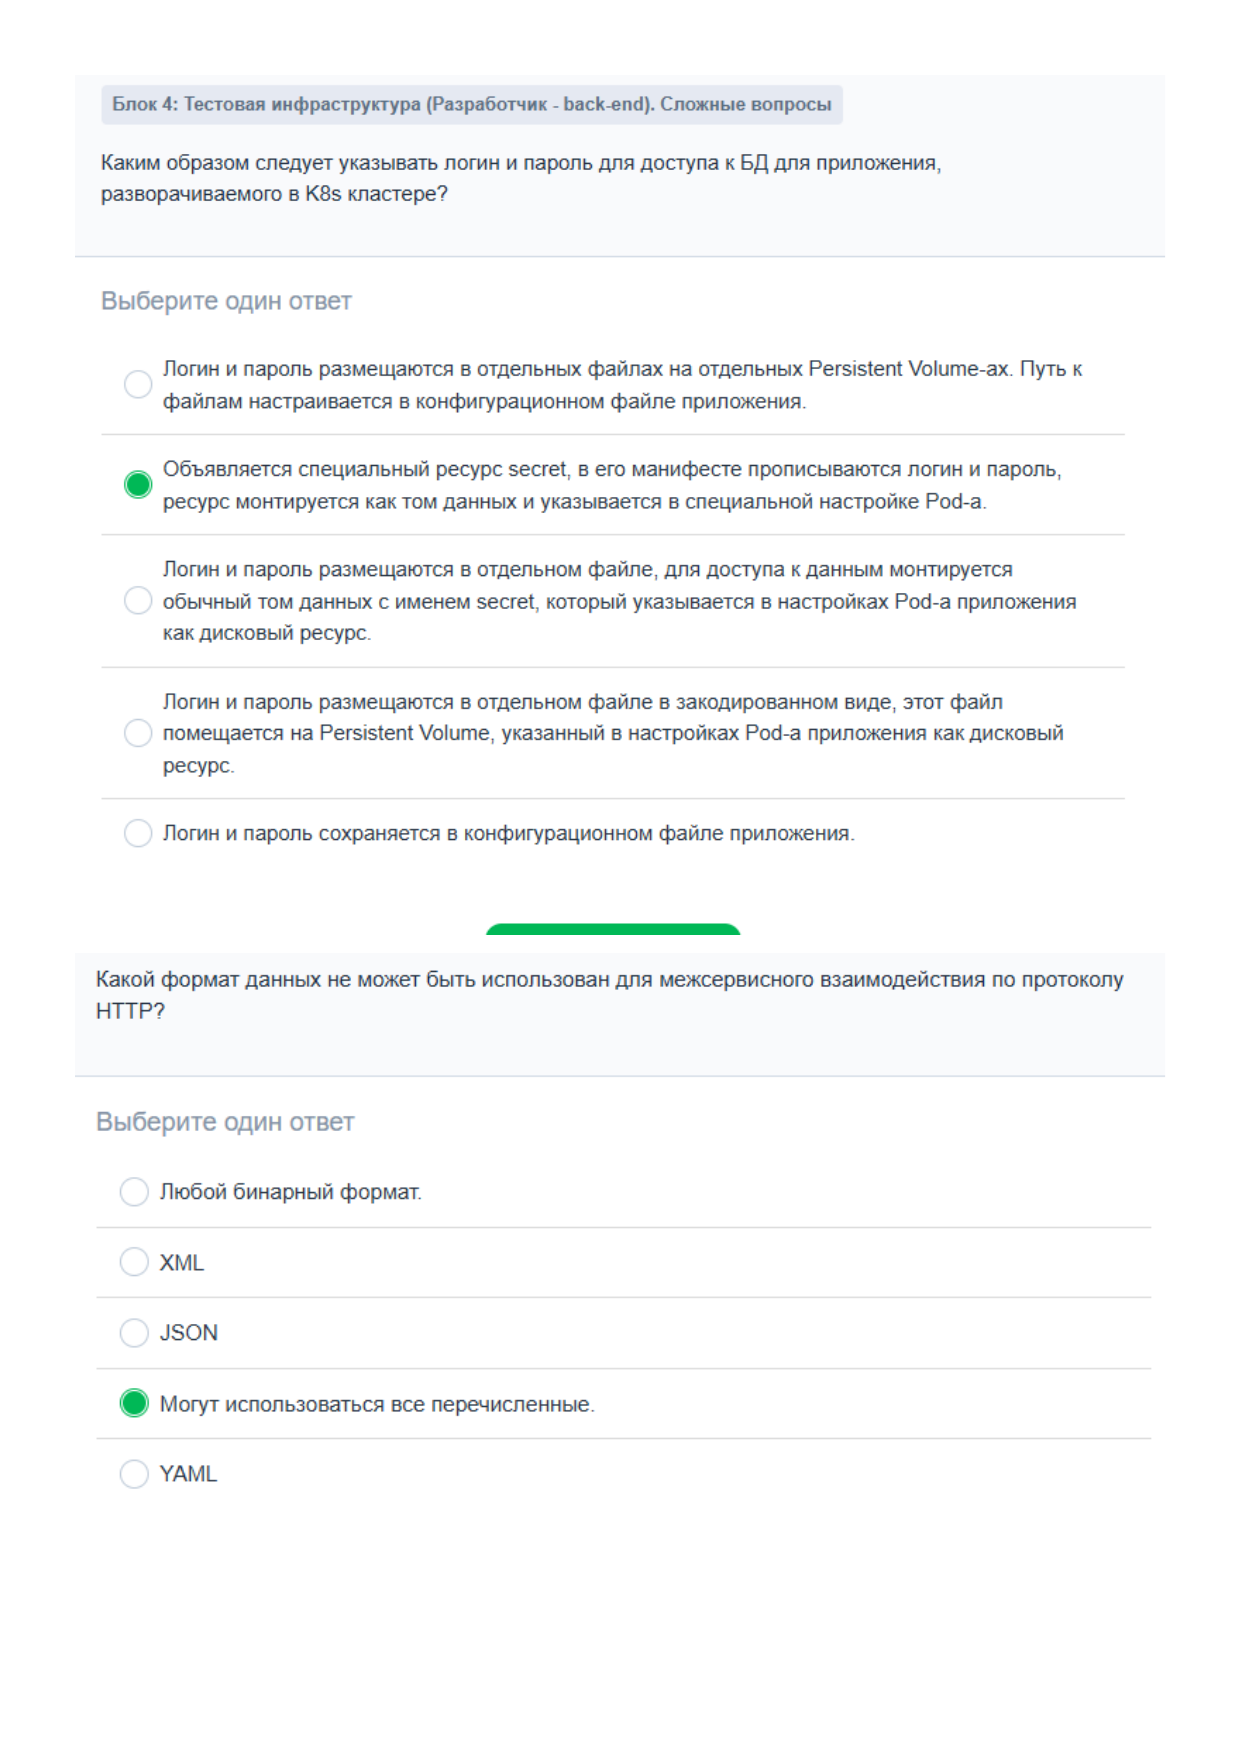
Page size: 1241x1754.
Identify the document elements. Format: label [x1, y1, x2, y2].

picture [75, 953, 1166, 1518]
picture [75, 75, 1166, 935]
